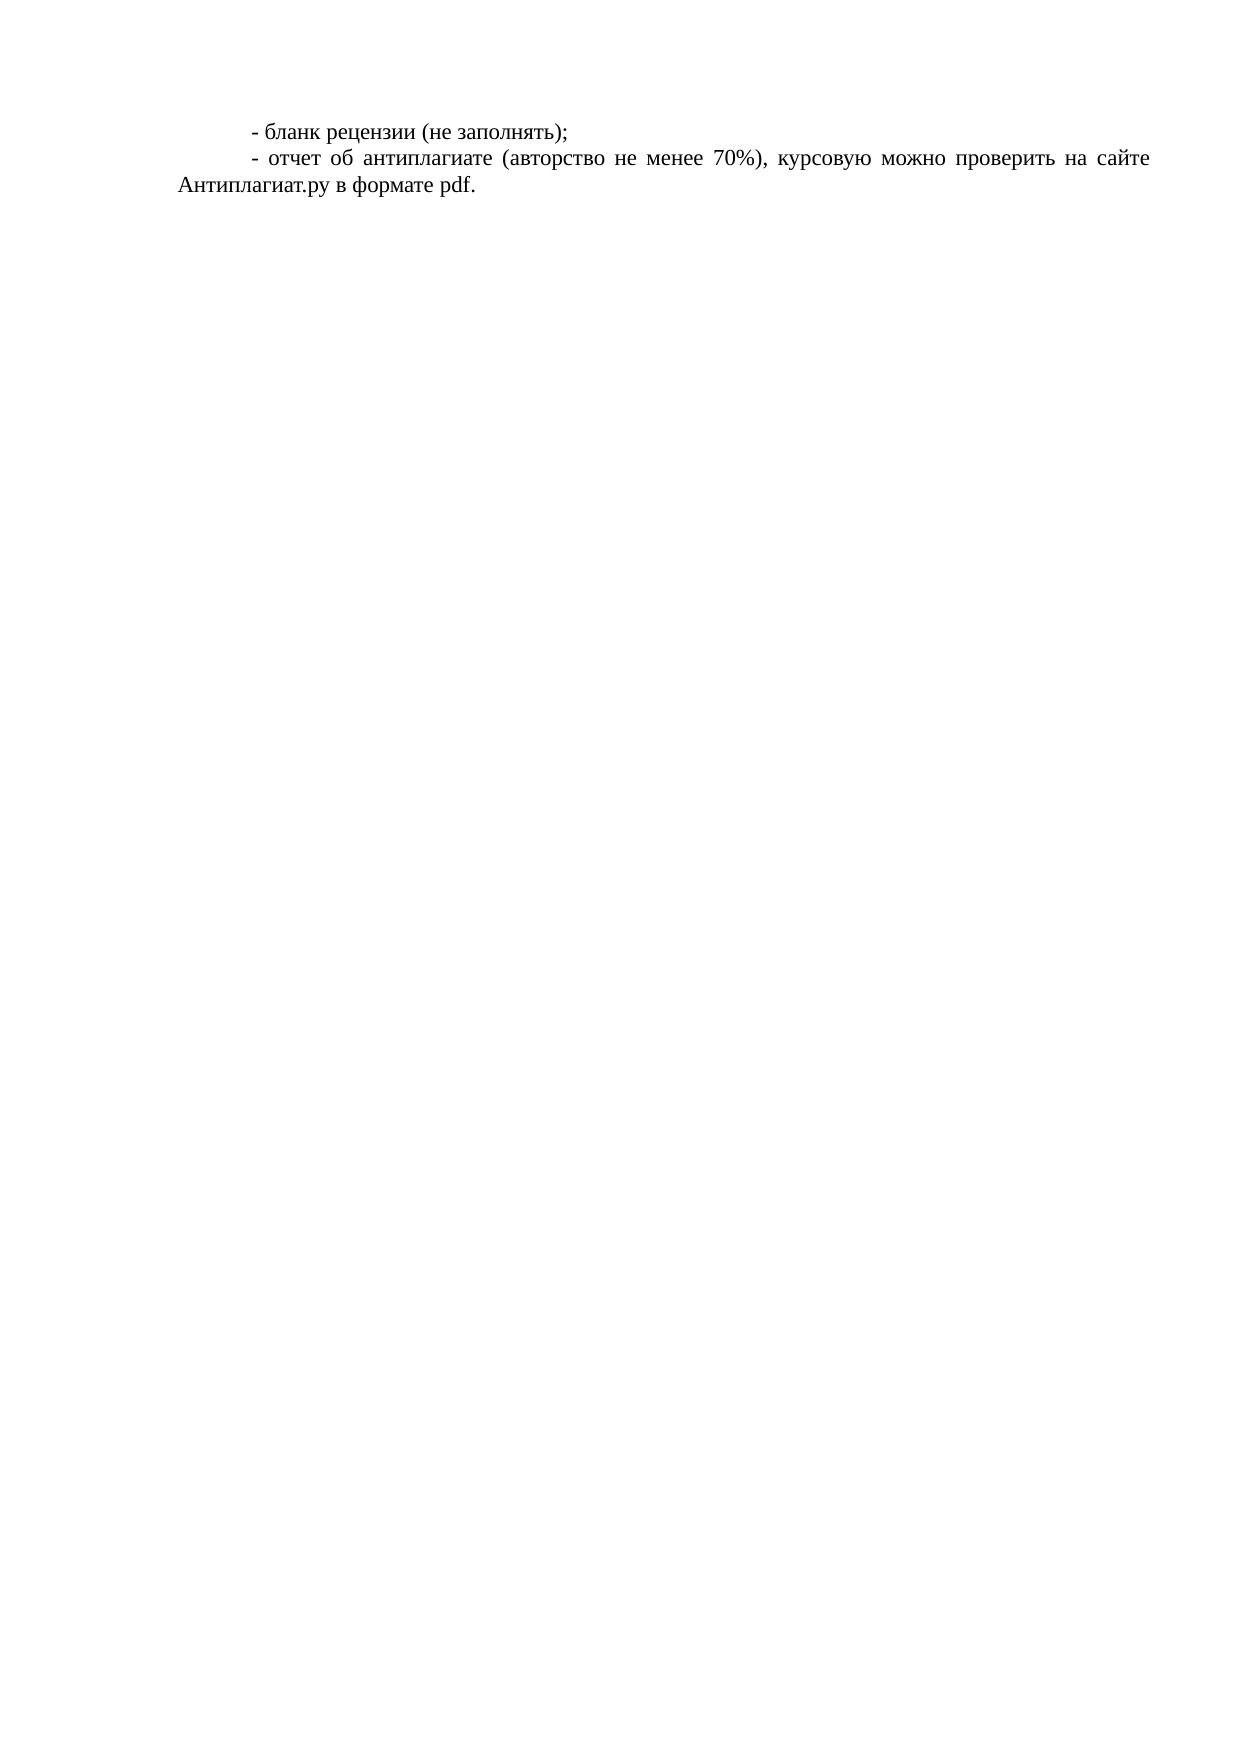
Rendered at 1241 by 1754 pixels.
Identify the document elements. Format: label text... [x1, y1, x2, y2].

text - отчет об антиплагиате (авторство не менее 70%), курсовую можно проверить на сайте Антиплагиат.ру в формате pdf. [177, 144, 1152, 197]
text - бланк рецензии (не заполнять); [177, 118, 1152, 144]
